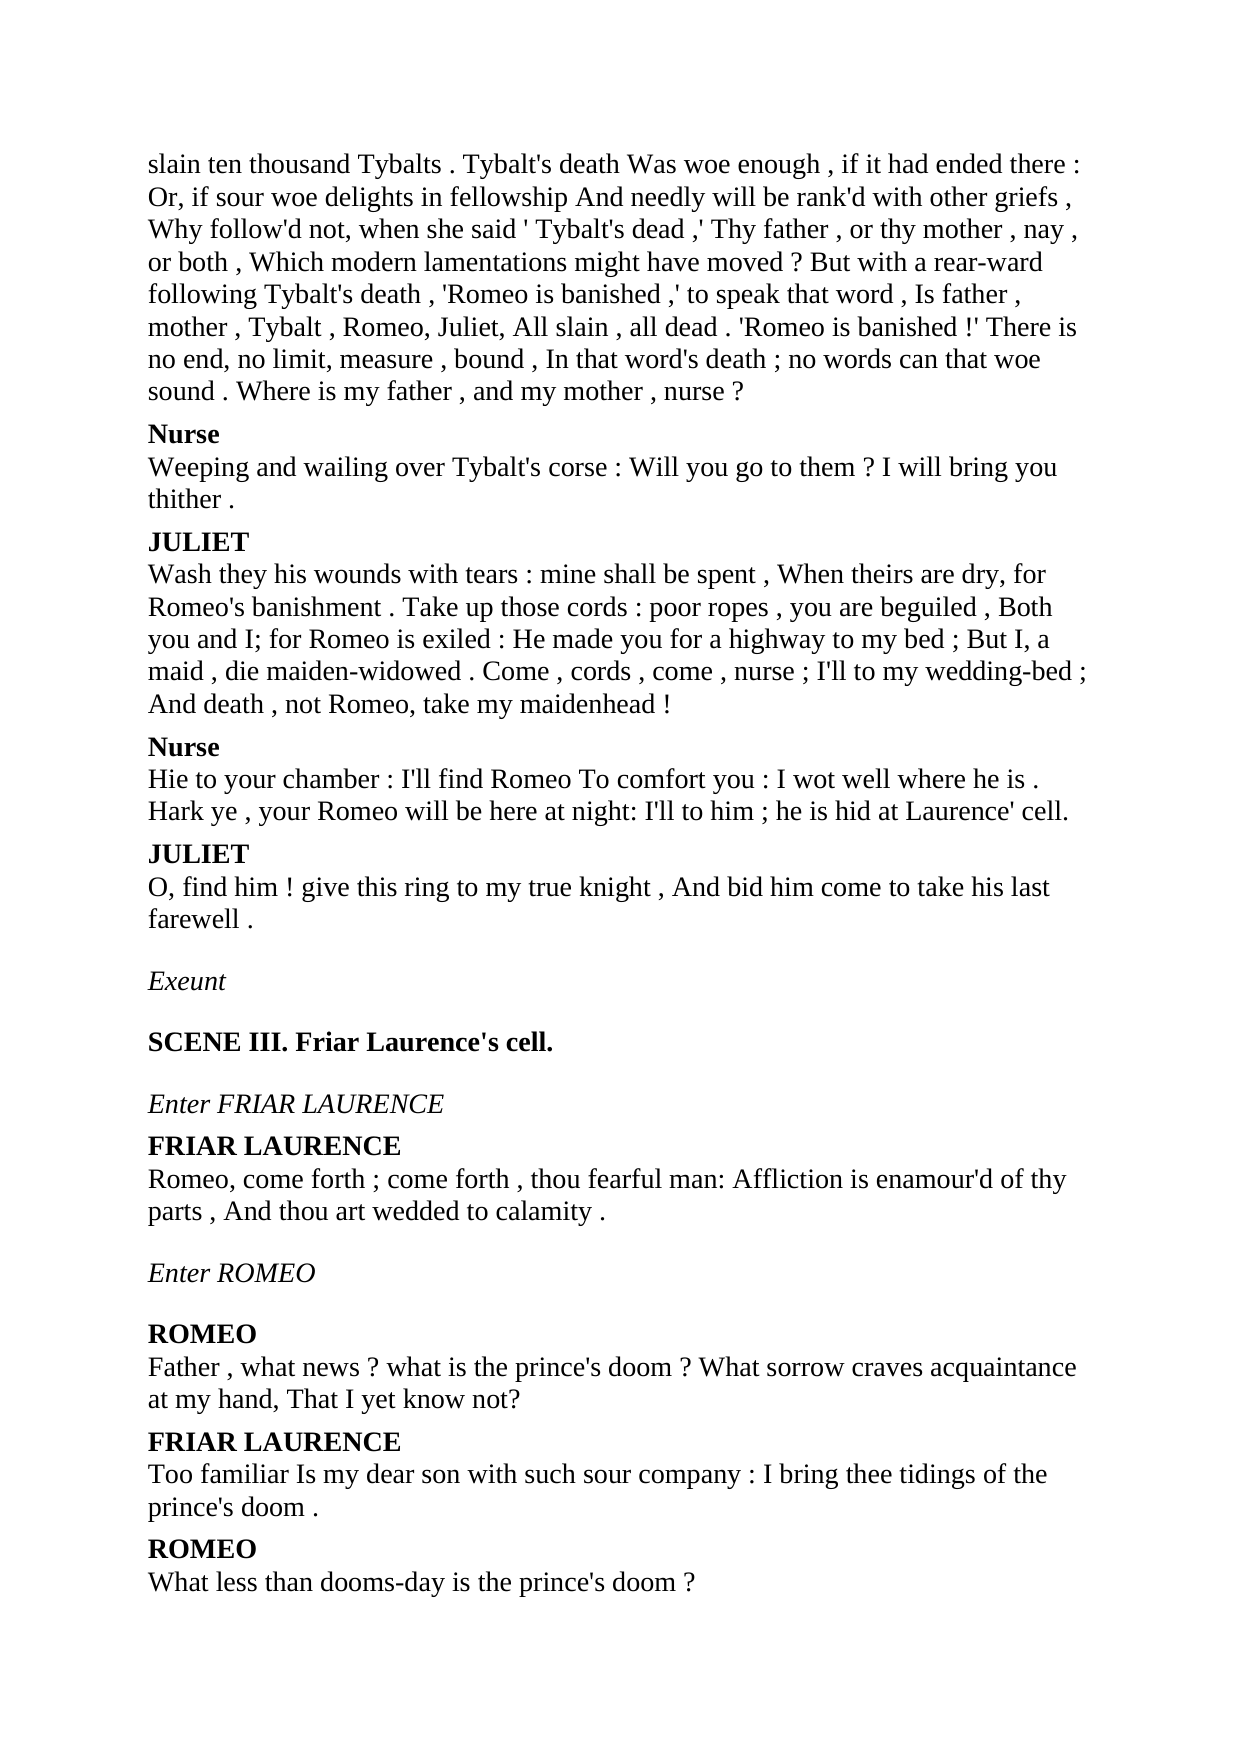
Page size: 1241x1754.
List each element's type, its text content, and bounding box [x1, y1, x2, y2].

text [148, 148, 1093, 407]
text Exeunt [148, 963, 1093, 996]
text ROMEO [148, 1533, 1093, 1565]
text What less than dooms-day is the prince's doom ? [148, 1565, 1093, 1597]
text Weeping and wailing over Tybalt's corse : Will you go to them ? I will bring you thither . [148, 449, 1093, 514]
text Nurse [148, 417, 1093, 449]
text O, find him ! give this ring to my true knight , And bid him come to take his last farewell . [148, 869, 1093, 934]
text Nurse [148, 729, 1093, 762]
text Too familiar Is my dear son with such sour company : I bring thee tidings of the prince's doom . [148, 1457, 1093, 1522]
text Romeo, come forth ; come forth , thou fearful man: Affliction is enamour'd of thy parts , And thou art wedded to calamity . [148, 1162, 1093, 1227]
text FRIAR LAURENCE [148, 1129, 1093, 1162]
text JULIET [148, 837, 1093, 869]
text Enter ROMEO [148, 1256, 1093, 1288]
text ROMEO [148, 1317, 1093, 1350]
text Enter FRIAR LAURENCE [148, 1087, 1093, 1119]
text Hie to your chamber : I'll find Romeo To comfort you : I wot well where he is . Hark ye , your Romeo will be here at night: I'll to him ; he is hid at Laurence' cell. [148, 762, 1093, 827]
text Father , what news ? what is the prince's doom ? What sorrow craves acquaintance at my hand, That I yet know not? [148, 1350, 1093, 1414]
text Wash they his wounds with tears : mine shall be spent , When theirs are dry, for Romeo's banishment . Take up those cords : poor ropes , you are beguiled , Both you and I; for Romeo is exiled : He made you for a highway to my bed ; But I, a maid , die maiden-widowed . Come , cords , come , nurse ; I'll to my wedding-bed ; And death , not Romeo, take my maidenhead ! [148, 557, 1093, 719]
text FRIAR LAURENCE [148, 1425, 1093, 1457]
text SCENE III. Friar Laurence's cell. [148, 1025, 1093, 1057]
text JULIET [148, 525, 1093, 557]
